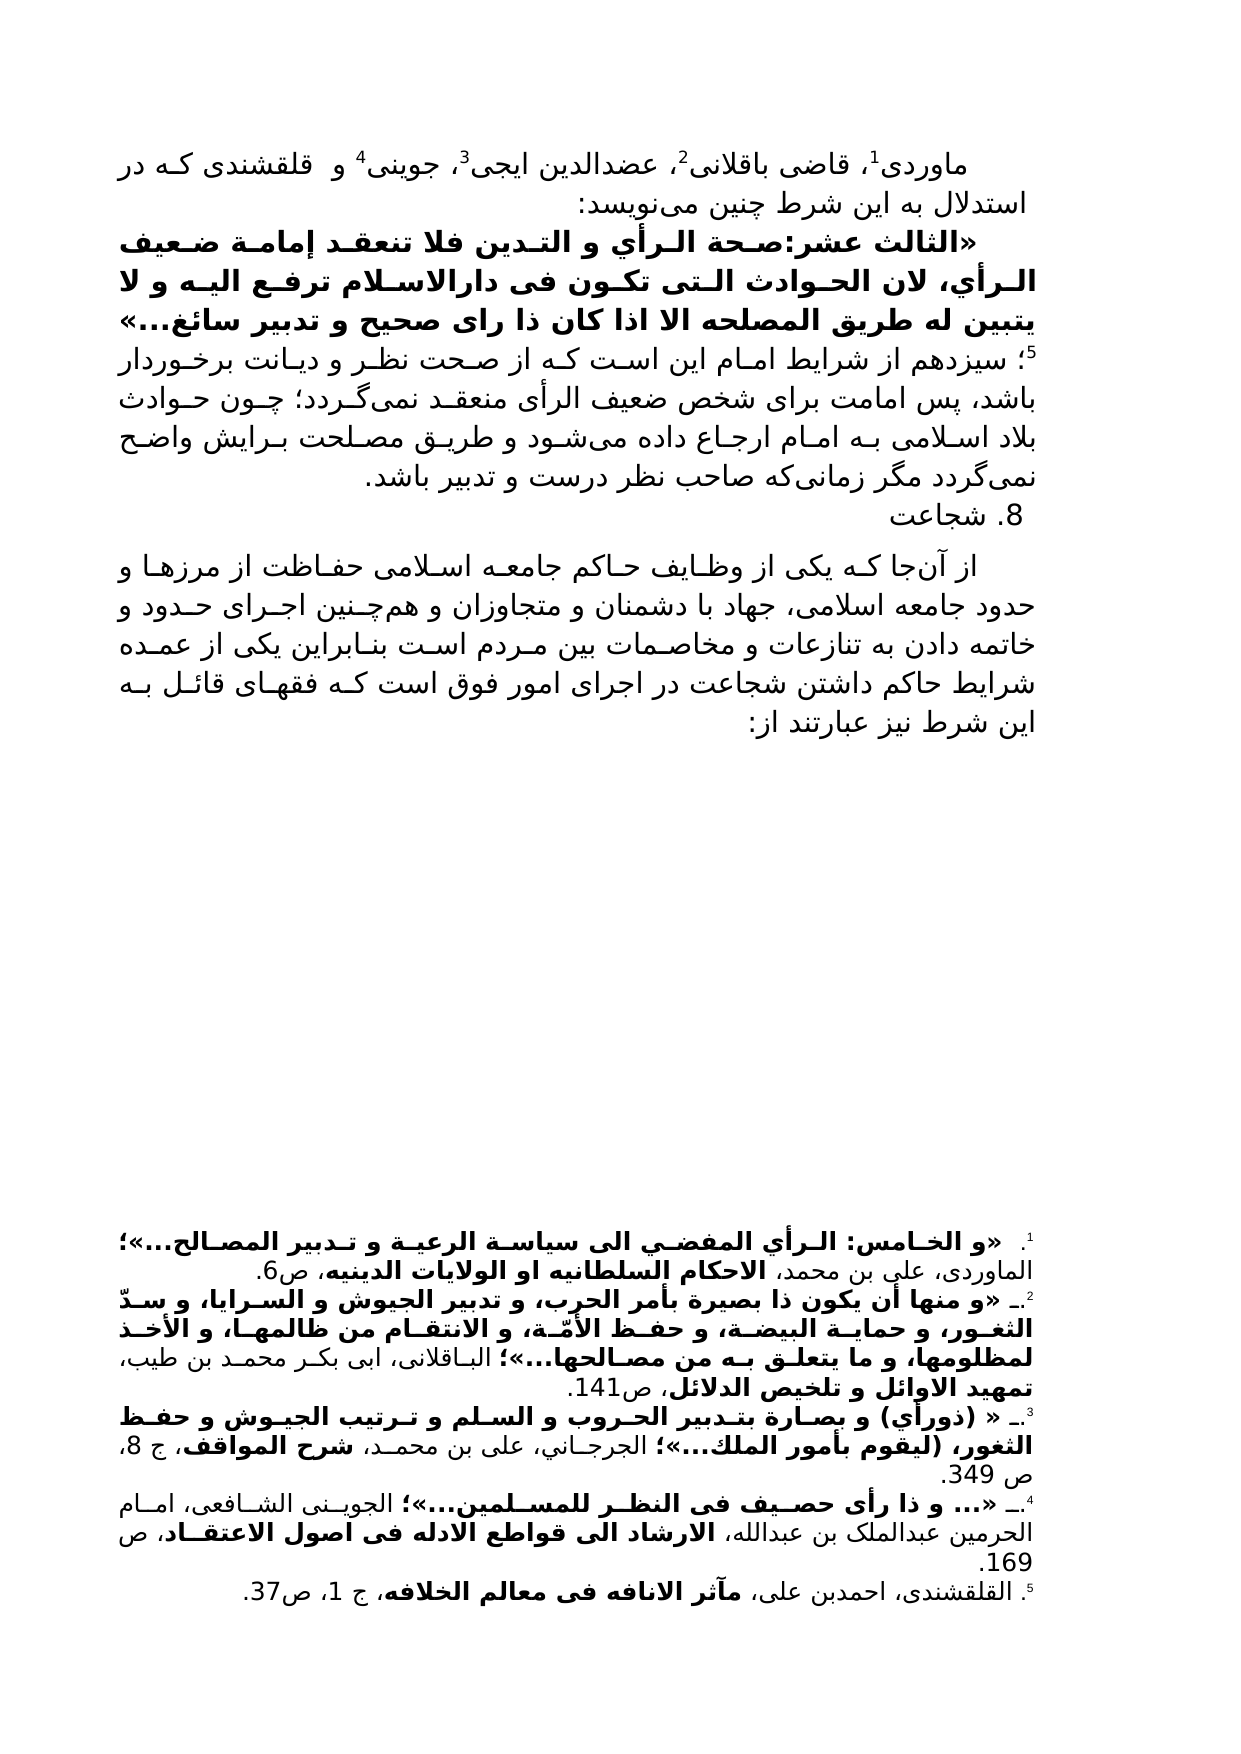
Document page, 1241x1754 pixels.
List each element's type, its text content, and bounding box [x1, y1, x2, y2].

text «الثالث عشر:صحة الرأي و التدين فلا تنعقد إمامة ضعيف الرأي، لان الحوادث التی تکون فی دارالاسلام ترفع الیه و لا یتبین له طریق المصلحه الا اذا کان ذا رای صحیح و تدبیر سائغ...» ؛ سيزدهم از شرایط امام این است که از صحت نظر و ديانت برخوردار باشد، پس امامت براى شخص ضعيف الرأى منعقد نمى‌گردد؛ چون حوادث بلاد اسلامی به امام ارجاع داده می‌شود و طریق مصلحت برایش واضح نمی‌گردد مگر زمانی‌که صاحب نظر درست و تدبیر باشد. [118, 226, 1037, 493]
text ماوردی، قاضی باقلانی، عضدالدین ایجی، جوینی و قلقشندی که در استدلال به این شرط چنین می‌نویسد: [118, 148, 1027, 221]
text از آن‌جا که یکی از وظایف حاکم جامعه اسلامی حفاظت از مرزها و حدود جامعه اسلامی، جهاد با دشمنان و متجاوزان و هم‌چنین اجرای حدود و خاتمه دادن به تنازعات و مخاصمات بین مردم است بنابراین یکی از عمده شرایط حاکم داشتن شجاعت در اجرای امور فوق است که فقهای قائل به این شرط نیز عبارتند از: [118, 550, 1036, 739]
text 8. شجاعت [118, 498, 1024, 532]
